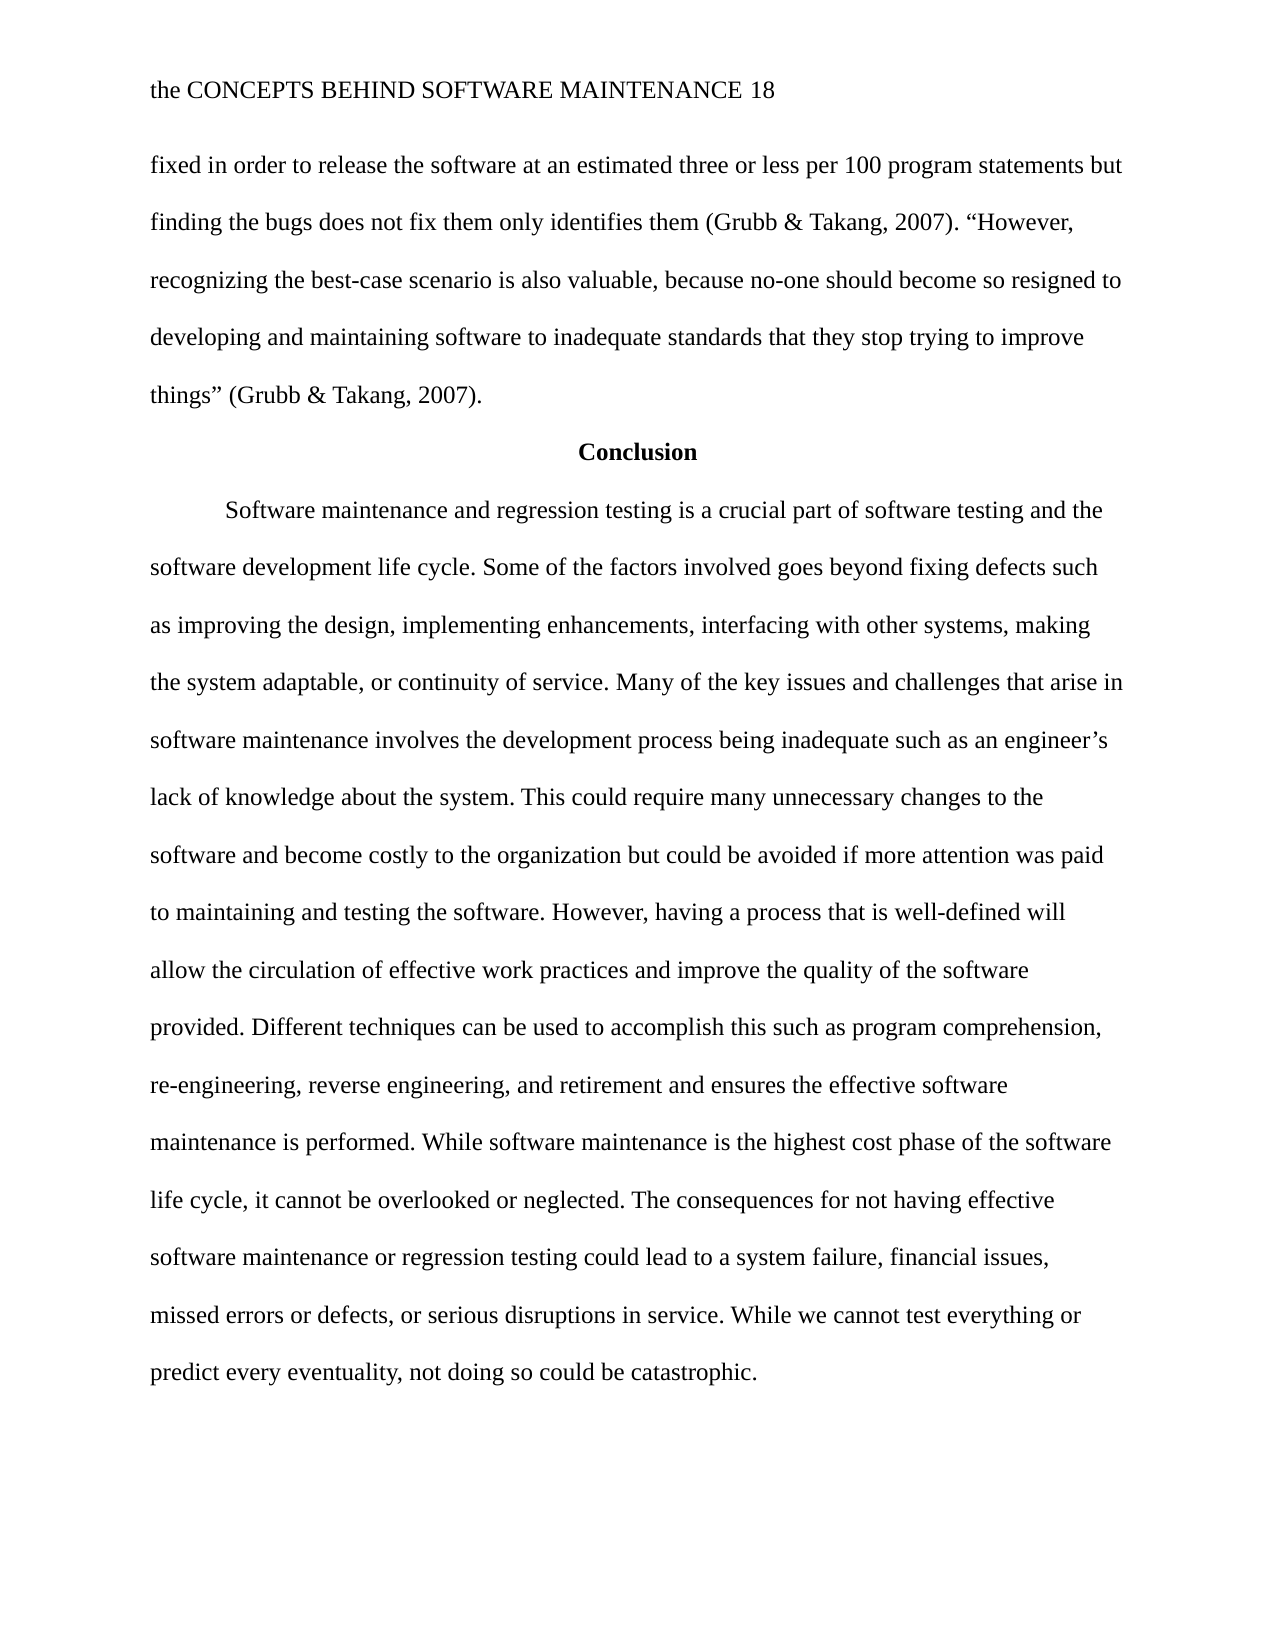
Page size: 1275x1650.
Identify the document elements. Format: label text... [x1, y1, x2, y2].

subtitle Conclusion [150, 437, 1125, 466]
text Software maintenance and regression testing is a crucial part of software testing and the software development life cycle. Some of the factors involved goes beyond fixing defects such as improving the design, implementing enhancements, interfacing with other systems, making the system adaptable, or continuity of service. Many of the key issues and challenges that arise in software maintenance involves the development process being inadequate such as an engineer’s lack of knowledge about the system. This could require many unnecessary changes to the software and become costly to the organization but could be avoided if more attention was paid to maintaining and testing the software. However, having a process that is well-defined will allow the circulation of effective work practices and improve the quality of the software provided. Different techniques can be used to accomplish this such as program comprehension, re-engineering, reverse engineering, and retirement and ensures the effective software maintenance is performed. While software maintenance is the highest cost phase of the software life cycle, it cannot be overlooked or neglected. The consequences for not having effective software maintenance or regression testing could lead to a system failure, financial issues, missed errors or defects, or serious disruptions in service. While we cannot test everything or predict every eventuality, not doing so could be catastrophic. [150, 495, 1125, 1386]
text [150, 150, 1125, 409]
